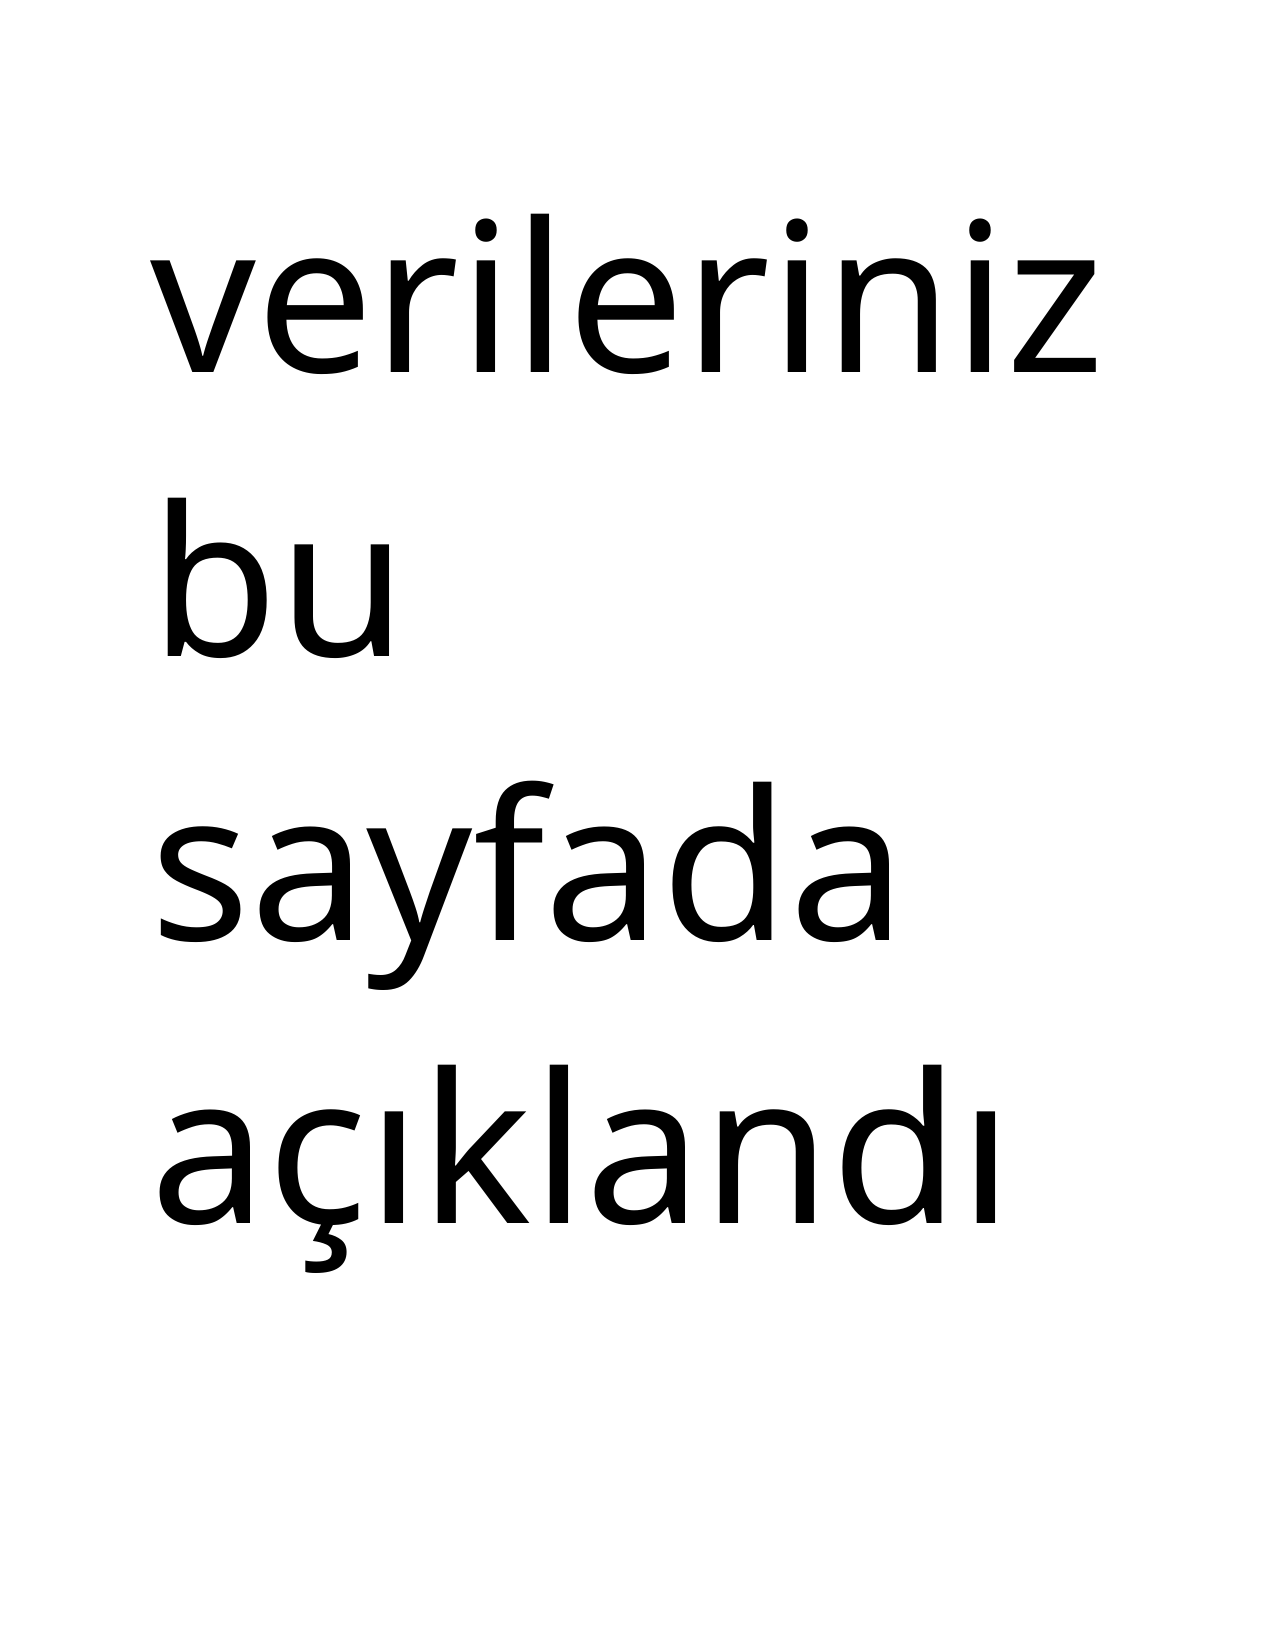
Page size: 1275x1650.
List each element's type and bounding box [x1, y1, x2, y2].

text [150, 150, 1125, 1285]
